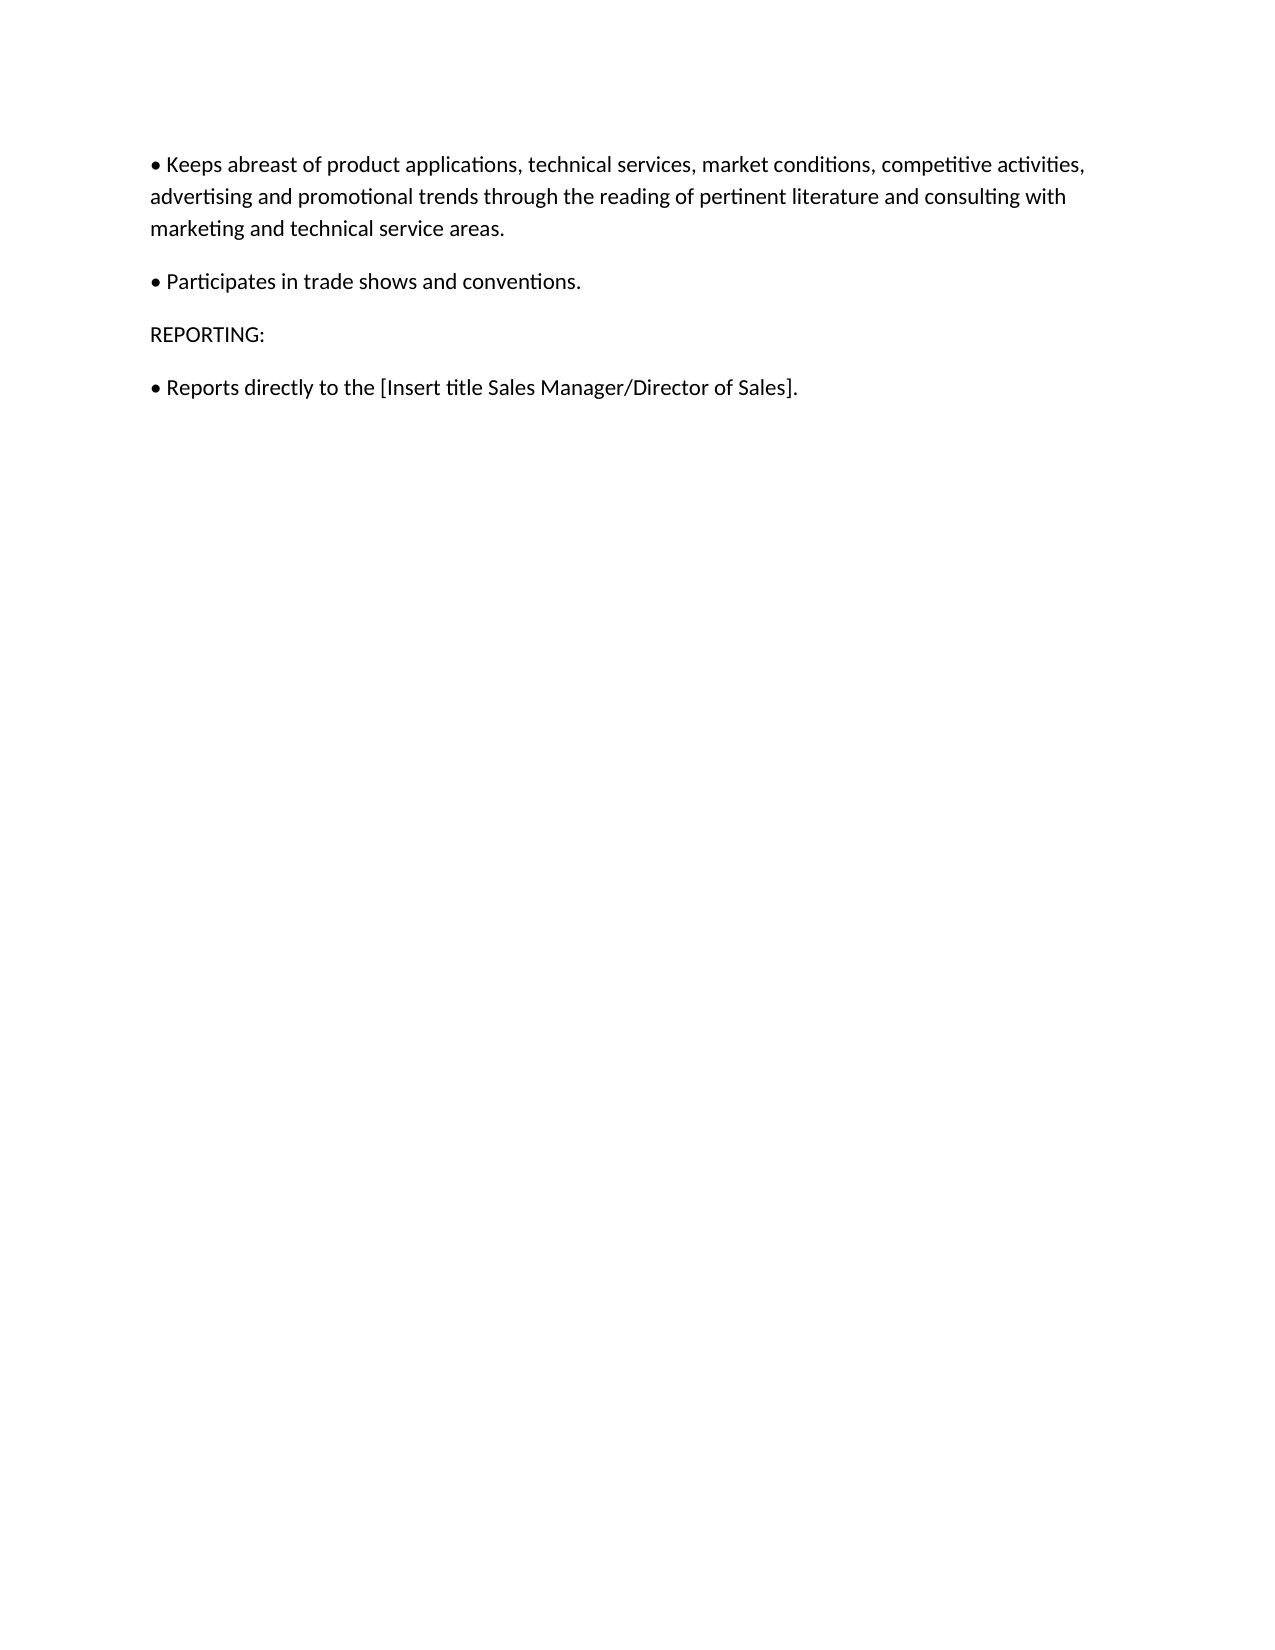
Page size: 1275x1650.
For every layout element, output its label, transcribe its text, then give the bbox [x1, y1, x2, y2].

text • Keeps abreast of product applications, technical services, market conditions, competitive activities, advertising and promotional trends through the reading of pertinent literature and consulting with marketing and technical service areas. [150, 150, 1125, 242]
text REPORTING: [150, 320, 1125, 348]
text • Participates in trade shows and conventions. [150, 267, 1125, 295]
text • Reports directly to the [Insert title Sales Manager/Director of Sales]. [150, 373, 1125, 401]
